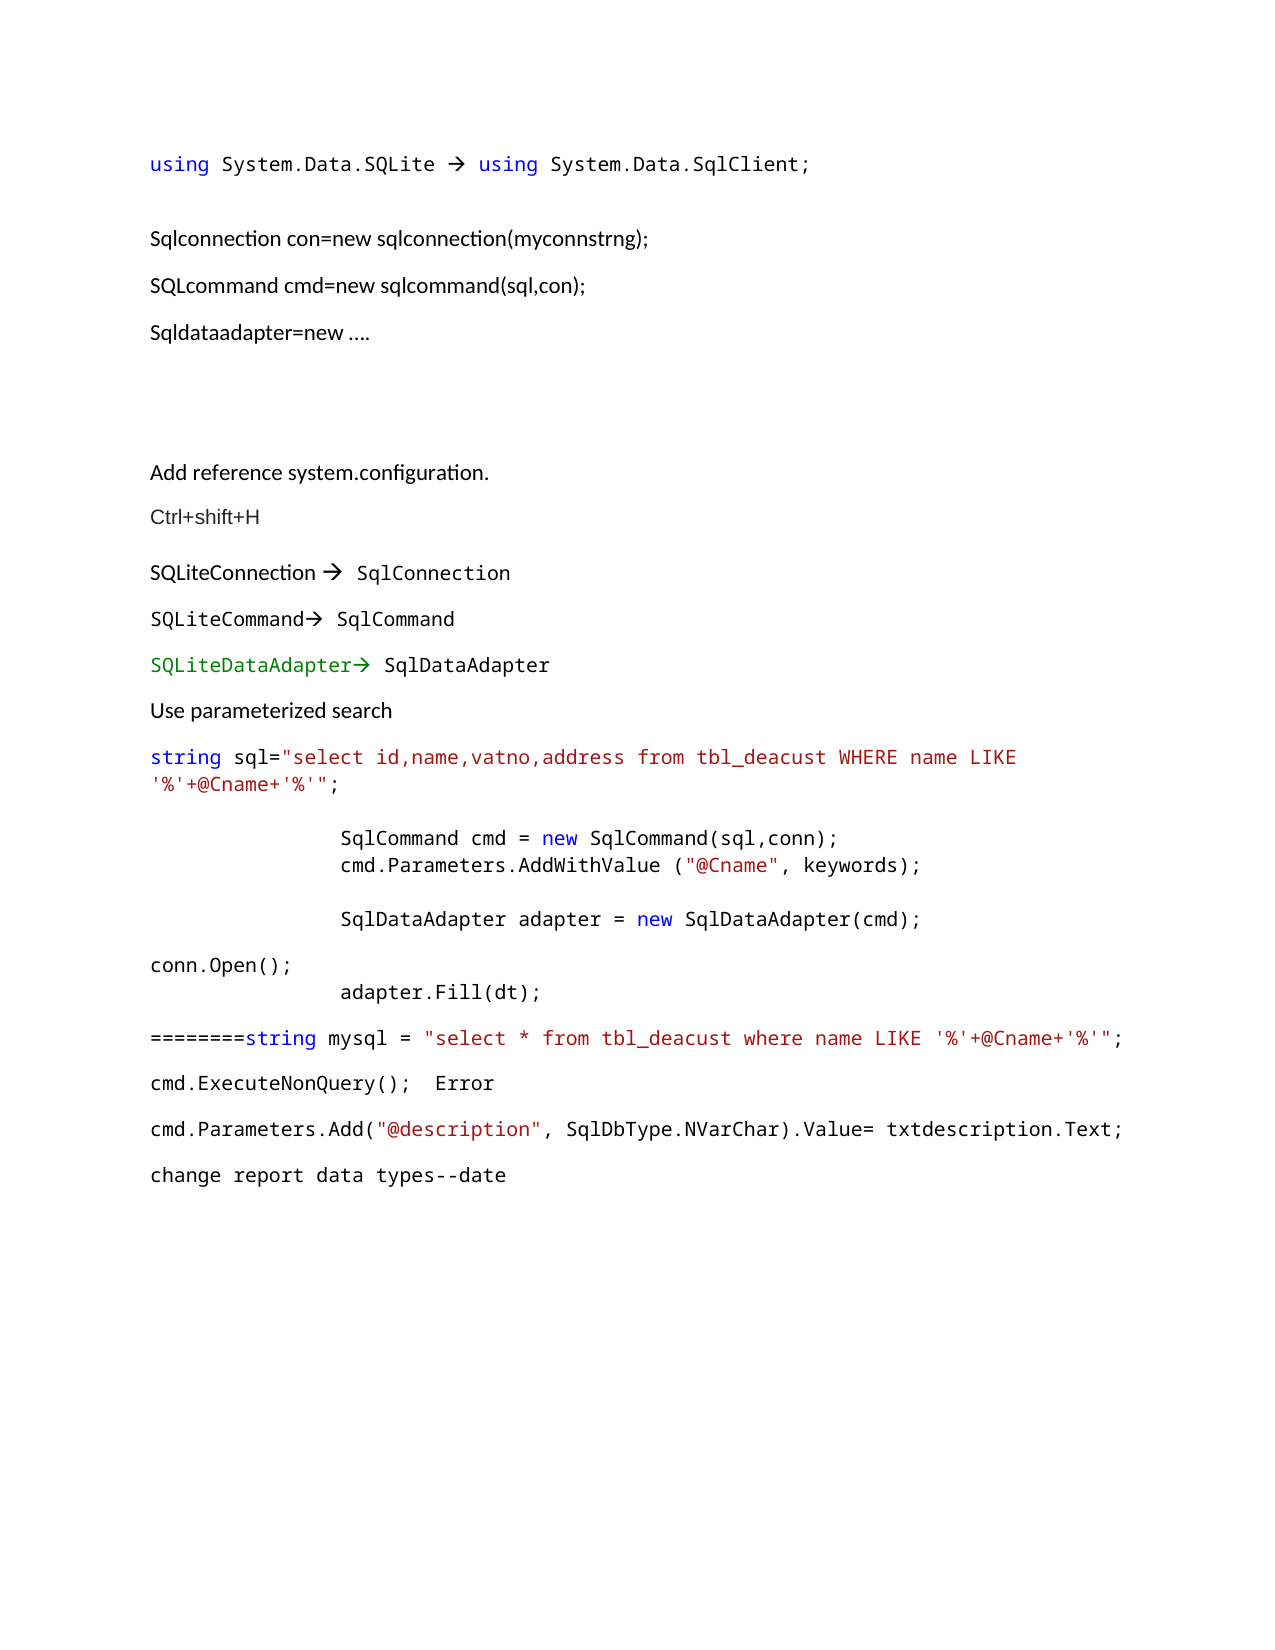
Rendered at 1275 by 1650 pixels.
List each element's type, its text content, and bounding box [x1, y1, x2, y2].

subtitle Ctrl+shift+H [150, 505, 1125, 529]
text cmd.ExecuteNonQuery(); Error [150, 1069, 1125, 1097]
text SQLcommand cmd=new sqlcommand(sql,con); [150, 271, 1125, 299]
text SQLiteDataAdapter SqlDataAdapter [150, 651, 1125, 678]
text cmd.Parameters.AddWithValue ("@Cname", keywords); [150, 851, 1125, 878]
text Use parameterized search [150, 697, 1125, 725]
text SqlDataAdapter adapter = new SqlDataAdapter(cmd); [150, 905, 1125, 932]
text cmd.Parameters.Add("@description", SqlDbType.NVarChar).Value= txtdescription.Text; [150, 1115, 1125, 1142]
text SQLiteCommand SqlCommand [150, 605, 1125, 632]
text conn.Open(); [150, 951, 1125, 978]
text change report data types--date [150, 1161, 1125, 1188]
text SQLiteConnection SqlConnection [150, 558, 1125, 586]
text string sql="select id,name,vatno,address from tbl_deacust WHERE name LIKE '%'+@Cname+'%'"; [150, 743, 1125, 797]
text Sqlconnection con=new sqlconnection(myconnstrng); [150, 224, 1125, 252]
text ========string mysql = "select * from tbl_deacust where name LIKE '%'+@Cname+'%'"; [150, 1024, 1125, 1051]
text adapter.Fill(dt); [150, 978, 1125, 1005]
text using System.Data.SQLite using System.Data.SqlClient; [150, 150, 1125, 177]
text SqlCommand cmd = new SqlCommand(sql,conn); [150, 824, 1125, 851]
text Sqldataadapter=new …. [150, 318, 1125, 346]
text Add reference system.configuration. [150, 458, 1125, 486]
